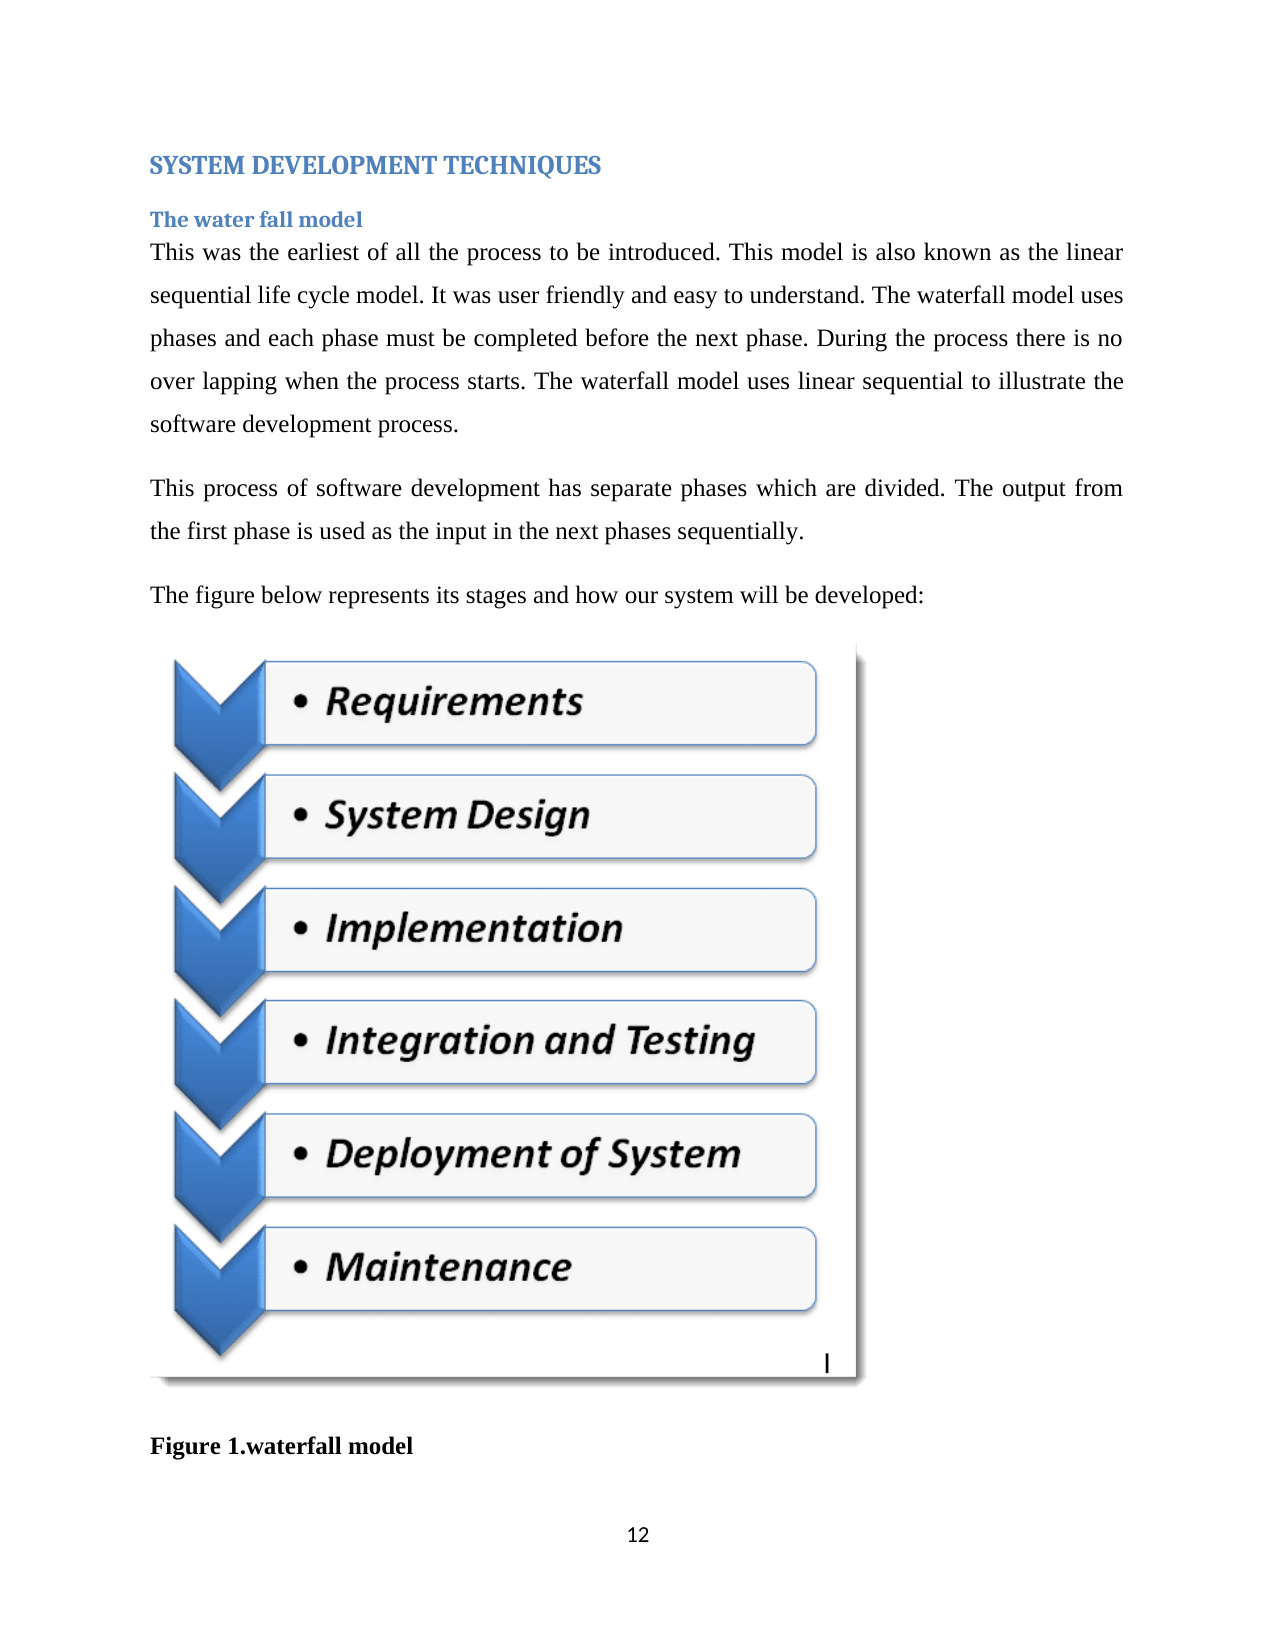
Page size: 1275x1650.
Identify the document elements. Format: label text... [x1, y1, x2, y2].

picture [150, 644, 876, 1397]
text This was the earliest of all the process to be introduced. This model is also known as the linear sequential life cycle model. It was user friendly and easy to understand. The waterfall model uses phases and each phase must be completed before the next phase. During the process there is no over lapping when the process starts. The waterfall model uses linear sequential to illustrate the software development process. [150, 237, 1125, 438]
subtitle The water fall model [150, 207, 1125, 233]
text The figure below represents its stages and how our system will be developed: [150, 580, 1125, 609]
text This process of software development has separate phases which are divided. The output from the first phase is used as the input in the next phases sequentially. [150, 473, 1125, 545]
subtitle SYSTEM DEVELOPMENT TECHNIQUES [150, 150, 1125, 181]
text Figure 1.waterfall model [150, 1431, 1125, 1460]
